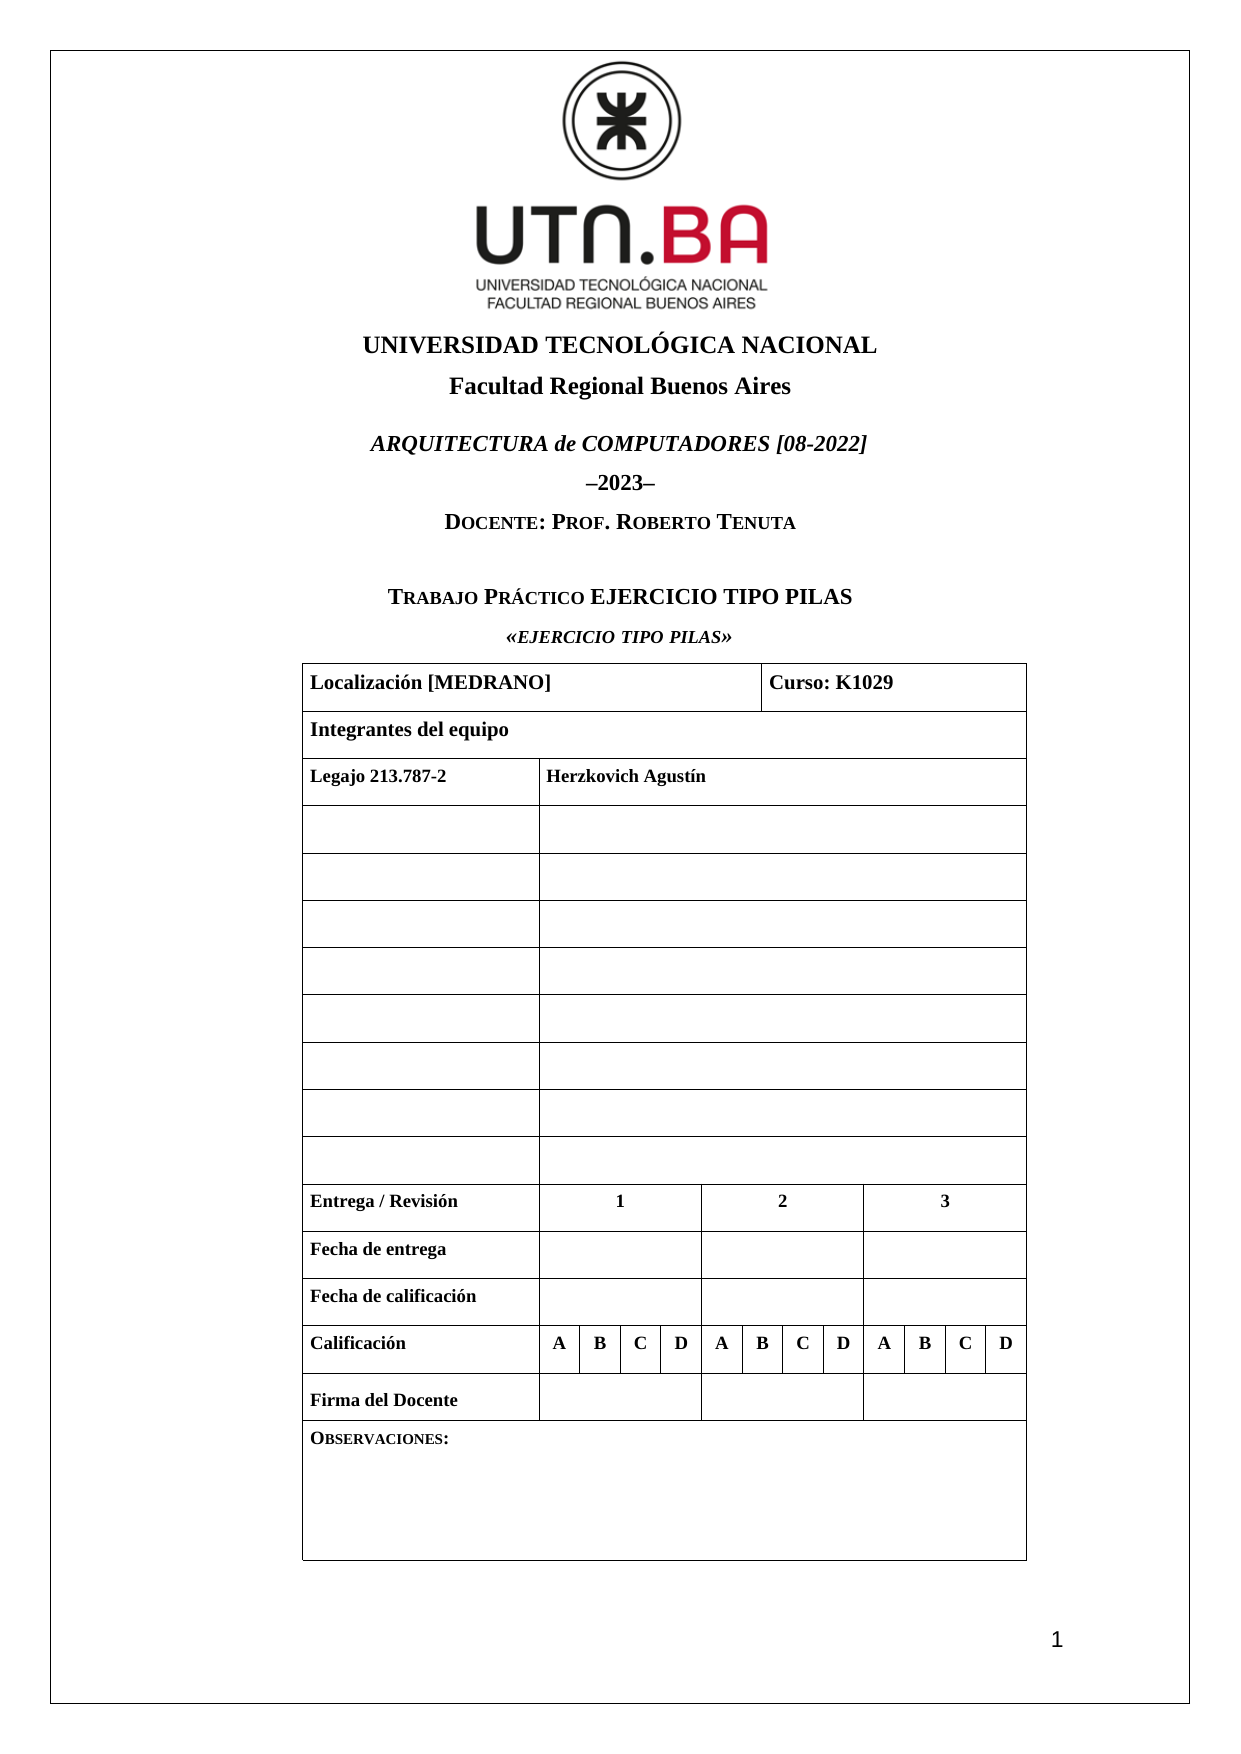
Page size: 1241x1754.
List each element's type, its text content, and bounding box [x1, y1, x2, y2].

text Facultad Regional Buenos Aires [177, 371, 1063, 400]
table_cell [303, 854, 539, 900]
table_cell [702, 1374, 863, 1420]
table_cell [540, 1374, 701, 1420]
table_cell B [743, 1326, 782, 1373]
table_cell B [580, 1326, 620, 1373]
table_cell [540, 948, 1026, 994]
table_cell [303, 1090, 539, 1136]
table_cell [540, 1090, 1026, 1136]
table_cell [702, 1279, 863, 1325]
table_cell Legajo 213.787-2 [303, 759, 539, 805]
table_cell Entrega / Revisión [303, 1185, 539, 1231]
table_cell 3 [864, 1185, 1026, 1231]
table_header Curso: K1029 [762, 664, 1026, 711]
table_cell D [661, 1326, 701, 1373]
table_cell [303, 901, 539, 947]
table_cell [540, 806, 1026, 852]
table_cell [540, 1279, 701, 1325]
table_cell [864, 1232, 1026, 1278]
table_cell Calificación [303, 1326, 539, 1373]
table_cell [540, 901, 1026, 947]
table_cell 2 [702, 1185, 863, 1231]
table_cell [864, 1374, 1026, 1420]
table_cell [540, 1043, 1026, 1089]
table_header Localización [MEDRANO] [303, 664, 761, 711]
text Trabajo Práctico EJERCICIO TIPO PILAS [177, 583, 1063, 609]
text «ejercicio tipo pilas» [177, 622, 1063, 648]
table_cell D [986, 1326, 1026, 1373]
table_cell Integrantes del equipo [303, 712, 1026, 758]
table_cell Firma del Docente [303, 1374, 539, 1420]
table_cell [303, 1137, 539, 1183]
text UNIVERSIDAD TECNOLÓGICA NACIONAL [177, 330, 1063, 359]
table_cell C [621, 1326, 660, 1373]
text ARQUITECTURA de COMPUTADORES [08-2022] [177, 430, 1063, 456]
table_cell [540, 995, 1026, 1042]
table_cell Fecha de entrega [303, 1232, 539, 1278]
table_cell C [946, 1326, 985, 1373]
table_cell [540, 854, 1026, 900]
table_cell Herzkovich Agustín [540, 759, 1026, 805]
table_cell [540, 1137, 1026, 1183]
table_cell [303, 995, 539, 1042]
table_cell A [864, 1326, 904, 1373]
table_cell Fecha de calificación [303, 1279, 539, 1325]
table_cell [864, 1279, 1026, 1325]
picture [469, 56, 771, 318]
table_cell [303, 948, 539, 994]
table_cell D [824, 1326, 863, 1373]
table_cell 1 [540, 1185, 701, 1231]
table_cell A [702, 1326, 742, 1373]
table_cell [303, 806, 539, 852]
table_cell [702, 1232, 863, 1278]
table_cell Observaciones: [303, 1421, 1026, 1559]
text –2023– [177, 469, 1063, 495]
table_cell C [783, 1326, 823, 1373]
table_cell A [540, 1326, 579, 1373]
table_cell [540, 1232, 701, 1278]
table_cell B [905, 1326, 945, 1373]
table_cell [303, 1043, 539, 1089]
text Docente: Prof. Roberto Tenuta [177, 508, 1063, 534]
